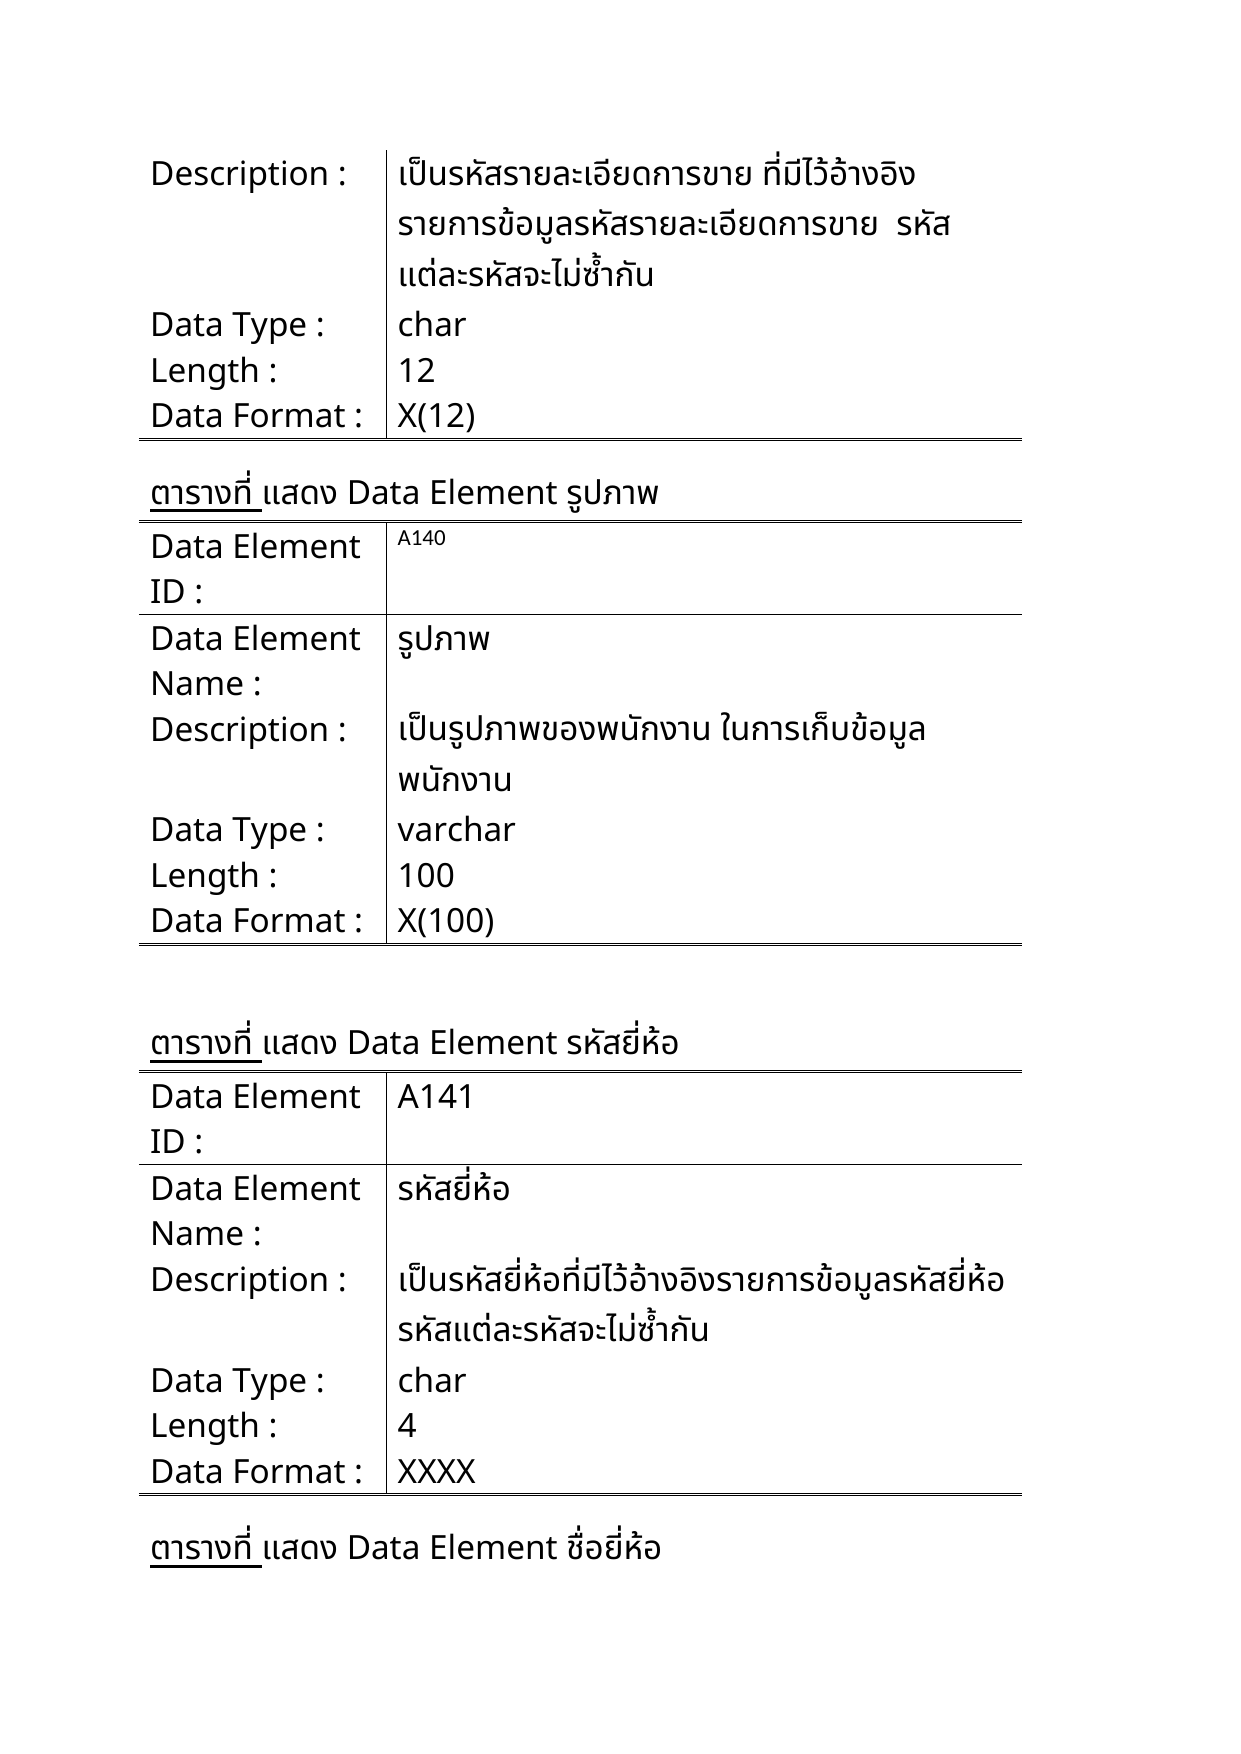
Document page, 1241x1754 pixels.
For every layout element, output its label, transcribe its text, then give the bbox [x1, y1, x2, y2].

table_cell Data Format : [139, 897, 386, 943]
text ตารางที่ แสดง Data Element รหัสยี่ห้อ [150, 1019, 1090, 1070]
table_cell Description : [139, 705, 386, 806]
table_cell เป็นรูปภาพของพนักงาน ในการเก็บข้อมูลพนักงาน [387, 705, 1022, 806]
table_cell Data Type : [139, 301, 386, 347]
table_cell XXXX [387, 1448, 1022, 1493]
table_cell Data Format : [139, 1448, 386, 1493]
table_cell Description : [139, 150, 386, 301]
table_cell varchar [387, 806, 1022, 852]
table_cell Length : [139, 852, 386, 897]
table_cell 4 [387, 1402, 1022, 1447]
table_header Data Element ID : [139, 1073, 386, 1164]
table_cell เป็นรหัสยี่ห้อที่มีไว้อ้างอิงรายการข้อมูลรหัสยี่ห้อ รหัสแต่ละรหัสจะไม่ซ้ำกัน [387, 1256, 1022, 1356]
text ตารางที่ แสดง Data Element ชื่อยี่ห้อ [150, 1524, 1090, 1575]
table_cell รูปภาพ [387, 615, 1022, 705]
table_cell เป็นรหัสรายละเอียดการขาย ที่มีไว้อ้างอิงรายการข้อมูลรหัสรายละเอียดการขาย รหัสแต่ละรหัสจะไม่ซ้ำกัน [387, 150, 1022, 301]
table_cell Length : [139, 347, 386, 392]
table_cell Description : [139, 1256, 386, 1356]
table_cell Length : [139, 1402, 386, 1447]
table_cell Data Format : [139, 392, 386, 438]
table_cell char [387, 1356, 1022, 1402]
table_header Data Element ID : [139, 523, 386, 613]
table_header A140 [387, 523, 1022, 613]
table_cell X(100) [387, 897, 1022, 943]
table_header A141 [387, 1073, 1022, 1164]
table_cell Data Type : [139, 806, 386, 852]
table_cell 12 [387, 347, 1022, 392]
table_cell Data Element Name : [139, 1165, 386, 1256]
table_cell X(12) [387, 392, 1022, 438]
table_cell 100 [387, 852, 1022, 897]
text ตารางที่ แสดง Data Element รูปภาพ [150, 469, 1090, 519]
table_cell char [387, 301, 1022, 347]
table_cell Data Element Name : [139, 615, 386, 705]
table_cell Data Type : [139, 1356, 386, 1402]
table_cell รหัสยี่ห้อ [387, 1165, 1022, 1256]
